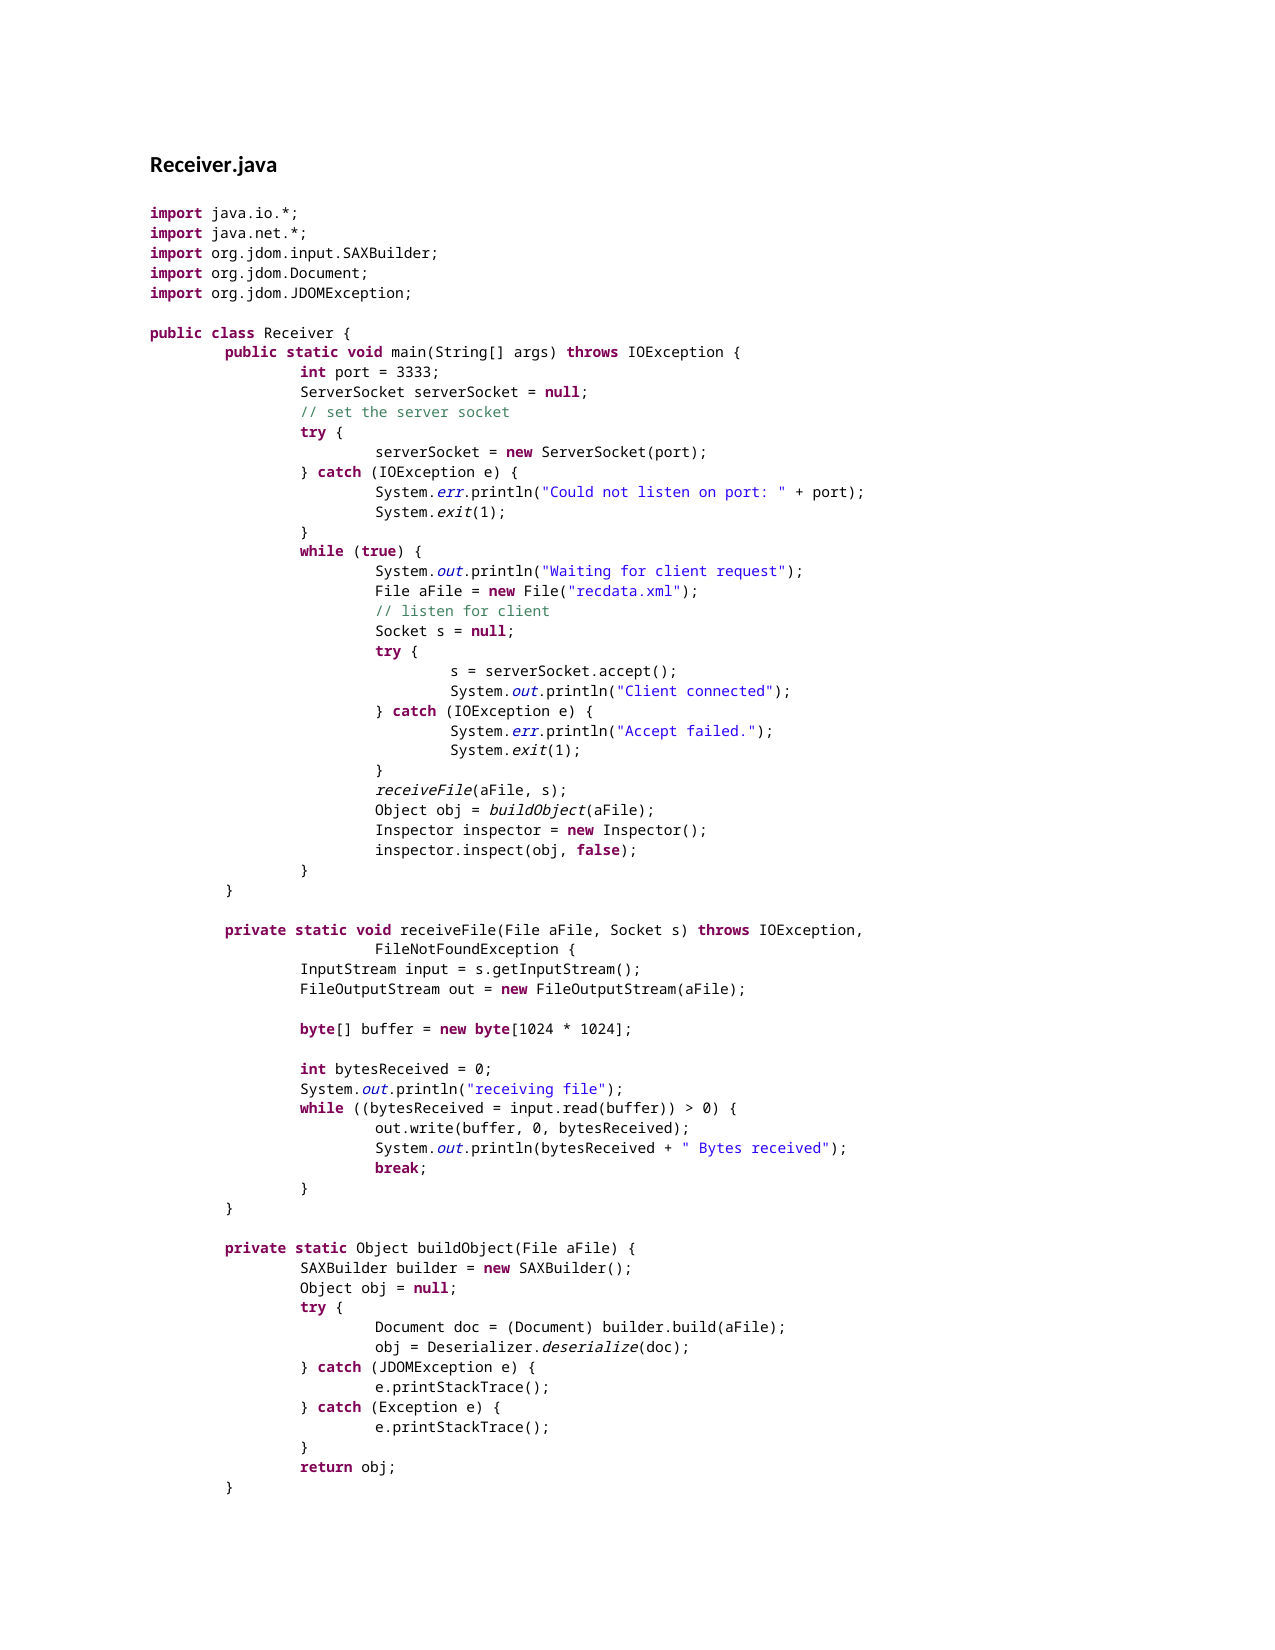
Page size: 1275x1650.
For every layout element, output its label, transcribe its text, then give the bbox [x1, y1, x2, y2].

text serverSocket = new ServerSocket(port); [150, 442, 1125, 462]
text } [150, 1178, 1125, 1198]
text while ((bytesReceived = input.read(buffer)) > 0) { [150, 1098, 1125, 1118]
text System.out.println(bytesReceived + " Bytes received"); [150, 1138, 1125, 1158]
text out.write(buffer, 0, bytesReceived); [150, 1118, 1125, 1138]
text System.exit(1); [150, 740, 1125, 760]
text } catch (Exception e) { [150, 1397, 1125, 1417]
text FileOutputStream out = new FileOutputStream(aFile); [150, 979, 1125, 999]
text import java.net.*; [150, 223, 1125, 243]
text byte[] buffer = new byte[1024 * 1024]; [150, 1019, 1125, 1039]
text } [150, 1437, 1125, 1456]
text public static void main(String[] args) throws IOException { [150, 342, 1125, 362]
text int port = 3333; [150, 362, 1125, 382]
text private static Object buildObject(File aFile) { [150, 1238, 1125, 1257]
text } catch (JDOMException e) { [150, 1357, 1125, 1377]
text Document doc = (Document) builder.build(aFile); [150, 1317, 1125, 1337]
text Object obj = buildObject(aFile); [150, 800, 1125, 820]
text System.out.println("Client connected"); [150, 681, 1125, 700]
text InputStream input = s.getInputStream(); [150, 959, 1125, 979]
text e.printStackTrace(); [150, 1377, 1125, 1397]
text try { [150, 641, 1125, 661]
text while (true) { [150, 541, 1125, 561]
text System.out.println("Waiting for client request"); [150, 561, 1125, 581]
text SAXBuilder builder = new SAXBuilder(); [150, 1257, 1125, 1277]
text import org.jdom.JDOMException; [150, 283, 1125, 302]
text receiveFile(aFile, s); [150, 780, 1125, 800]
text try { [150, 1297, 1125, 1317]
text ServerSocket serverSocket = null; [150, 382, 1125, 402]
text // listen for client [150, 601, 1125, 621]
text // set the server socket [150, 402, 1125, 422]
text import java.io.*; [150, 203, 1125, 223]
text Receiver.java [150, 150, 1125, 178]
text System.err.println("Could not listen on port: " + port); [150, 482, 1125, 501]
text Socket s = null; [150, 621, 1125, 641]
text } [150, 879, 1125, 899]
text s = serverSocket.accept(); [150, 661, 1125, 681]
text import org.jdom.Document; [150, 263, 1125, 283]
text e.printStackTrace(); [150, 1417, 1125, 1437]
text Object obj = null; [150, 1277, 1125, 1297]
text } [150, 521, 1125, 541]
text break; [150, 1158, 1125, 1178]
text obj = Deserializer.deserialize(doc); [150, 1337, 1125, 1357]
text } [150, 859, 1125, 879]
text } [150, 1198, 1125, 1218]
text int bytesReceived = 0; [150, 1058, 1125, 1078]
text } catch (IOException e) { [150, 462, 1125, 482]
text } catch (IOException e) { [150, 700, 1125, 720]
text } [150, 1476, 1125, 1496]
text } [150, 760, 1125, 780]
text public class Receiver { [150, 322, 1125, 342]
text try { [150, 422, 1125, 442]
text FileNotFoundException { [150, 939, 1125, 959]
text private static void receiveFile(File aFile, Socket s) throws IOException, [150, 919, 1125, 939]
text return obj; [150, 1456, 1125, 1476]
text inspector.inspect(obj, false); [150, 840, 1125, 859]
text import org.jdom.input.SAXBuilder; [150, 243, 1125, 263]
text File aFile = new File("recdata.xml"); [150, 581, 1125, 601]
text System.out.println("receiving file"); [150, 1078, 1125, 1098]
text System.exit(1); [150, 501, 1125, 521]
text System.err.println("Accept failed."); [150, 720, 1125, 740]
text Inspector inspector = new Inspector(); [150, 820, 1125, 840]
